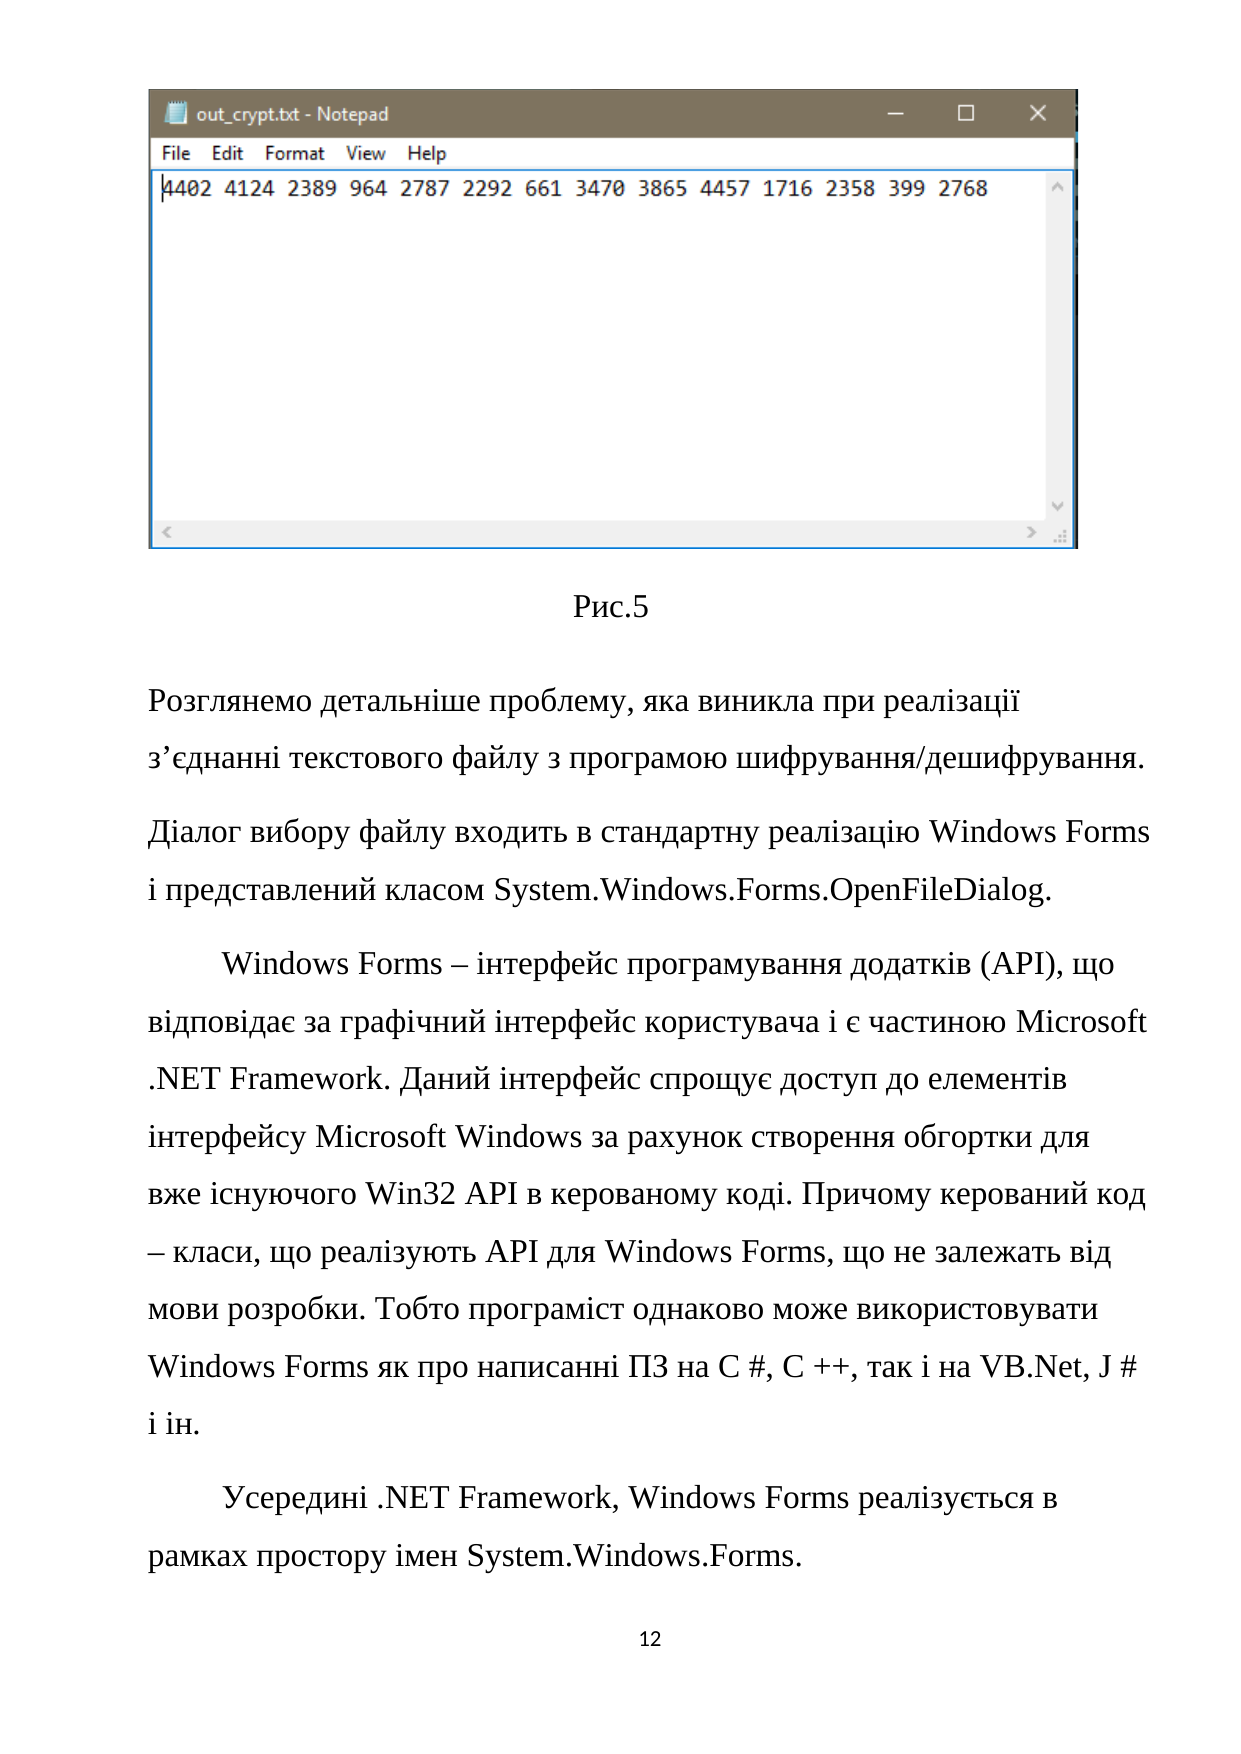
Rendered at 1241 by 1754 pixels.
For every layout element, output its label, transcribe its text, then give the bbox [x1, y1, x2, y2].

text Усередині .NET Framework, Windows Forms реалізується в рамках простору імен System.Windows.Forms. [148, 1478, 1152, 1573]
text Діалог вибору файлу входить в стандартну реалізацію Windows Forms і представлений класом System.Windows.Forms.OpenFileDialog. [148, 812, 1152, 908]
text Windows Forms – інтерфейс програмування додатків (АРІ), що відповідає за графічний інтерфейс користувача і є частиною Microsoft .NET Framework. Даний інтерфейс спрощує доступ до елементів інтерфейсу Microsoft Windows за рахунок створення обгортки для вже існуючого Win32 API в керованому коді. Причому керований код – класи, що реалізують АРІ для Windows Forms, що не залежать від мови розробки. Тобто програміст однаково може використовувати Windows Forms як про написанні ПЗ на С #, C ++, так і на VB.Net, J # і ін. [148, 943, 1152, 1442]
picture [148, 89, 1079, 549]
text Розглянемо детальніше проблему, яка виникла при реалізації з’єднанні текстового файлу з програмою шифрування/дешифрування. [148, 680, 1152, 776]
